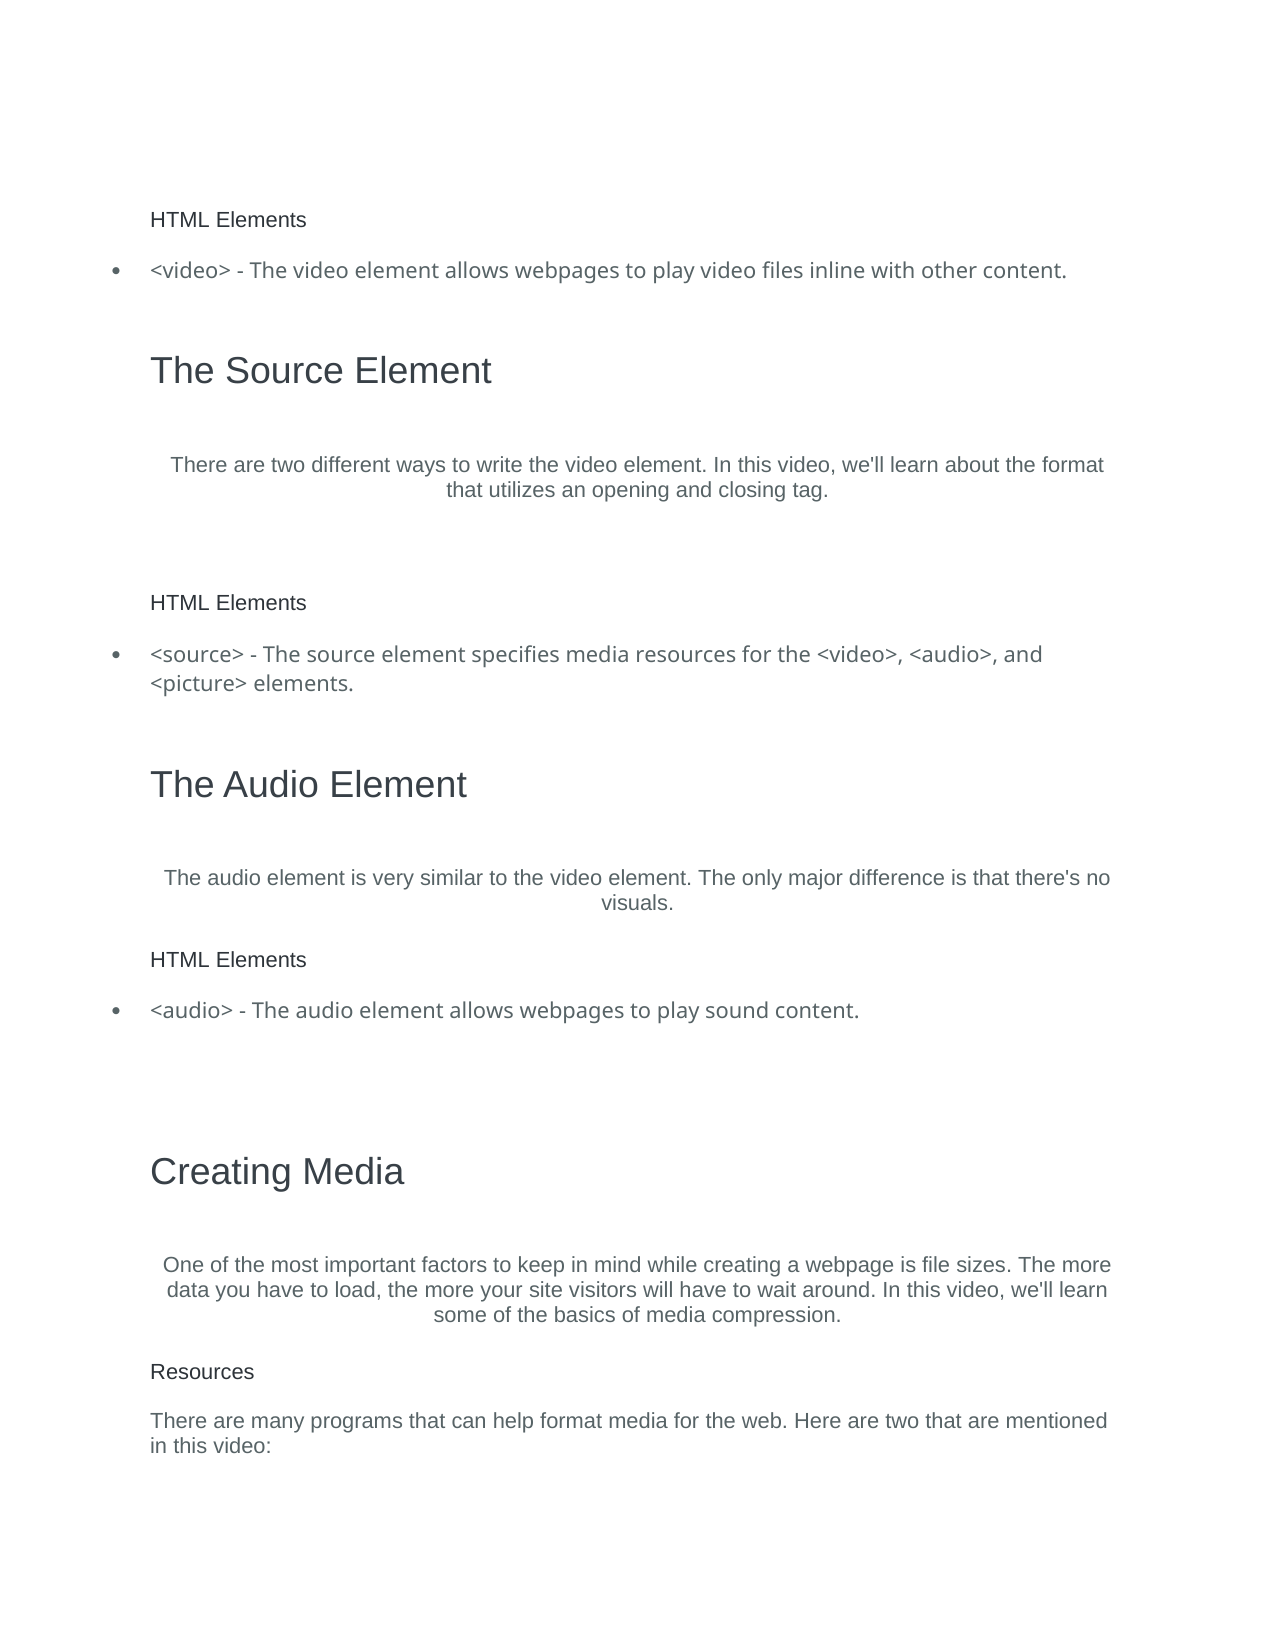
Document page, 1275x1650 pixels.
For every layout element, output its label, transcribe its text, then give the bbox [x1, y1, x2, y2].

text There are two different ways to write the video element. In this video, we'll learn about the format that utilizes an opening and closing tag. [150, 452, 446, 502]
text There are two different ways to write the video element. In this video, we'll learn about the format that utilizes an opening and closing tag. [829, 452, 1125, 502]
text HTML Elements [150, 590, 1125, 615]
list <audio> - The audio element allows webpages to play sound content. [112, 995, 1125, 1025]
text The audio element is very similar to the video element. The only major difference is that there's no visuals. [150, 865, 601, 915]
text The audio element is very similar to the video element. The only major difference is that there's no visuals. [674, 865, 1125, 915]
list <source> - The source element specifies media resources for the <video>, <audio>, and <picture> elements. [112, 638, 1125, 698]
text The Audio Element [150, 758, 1125, 805]
text HTML Elements [150, 947, 1125, 972]
text Resources [150, 1359, 1125, 1384]
text One of the most important factors to keep in mind while creating a webpage is file sizes. The more data you have to load, the more your site visitors will have to wait around. In this video, we'll learn some of the basics of media compression. [150, 1252, 1125, 1328]
text Creating Media [150, 1145, 1125, 1192]
text HTML Elements [150, 206, 1125, 232]
text There are many programs that can help format media for the web. Here are two that are mentioned in this video: [150, 1407, 1125, 1458]
list <video> - The video element allows webpages to play video files inline with other content. [112, 255, 1125, 285]
text The Source Element [150, 345, 1125, 392]
